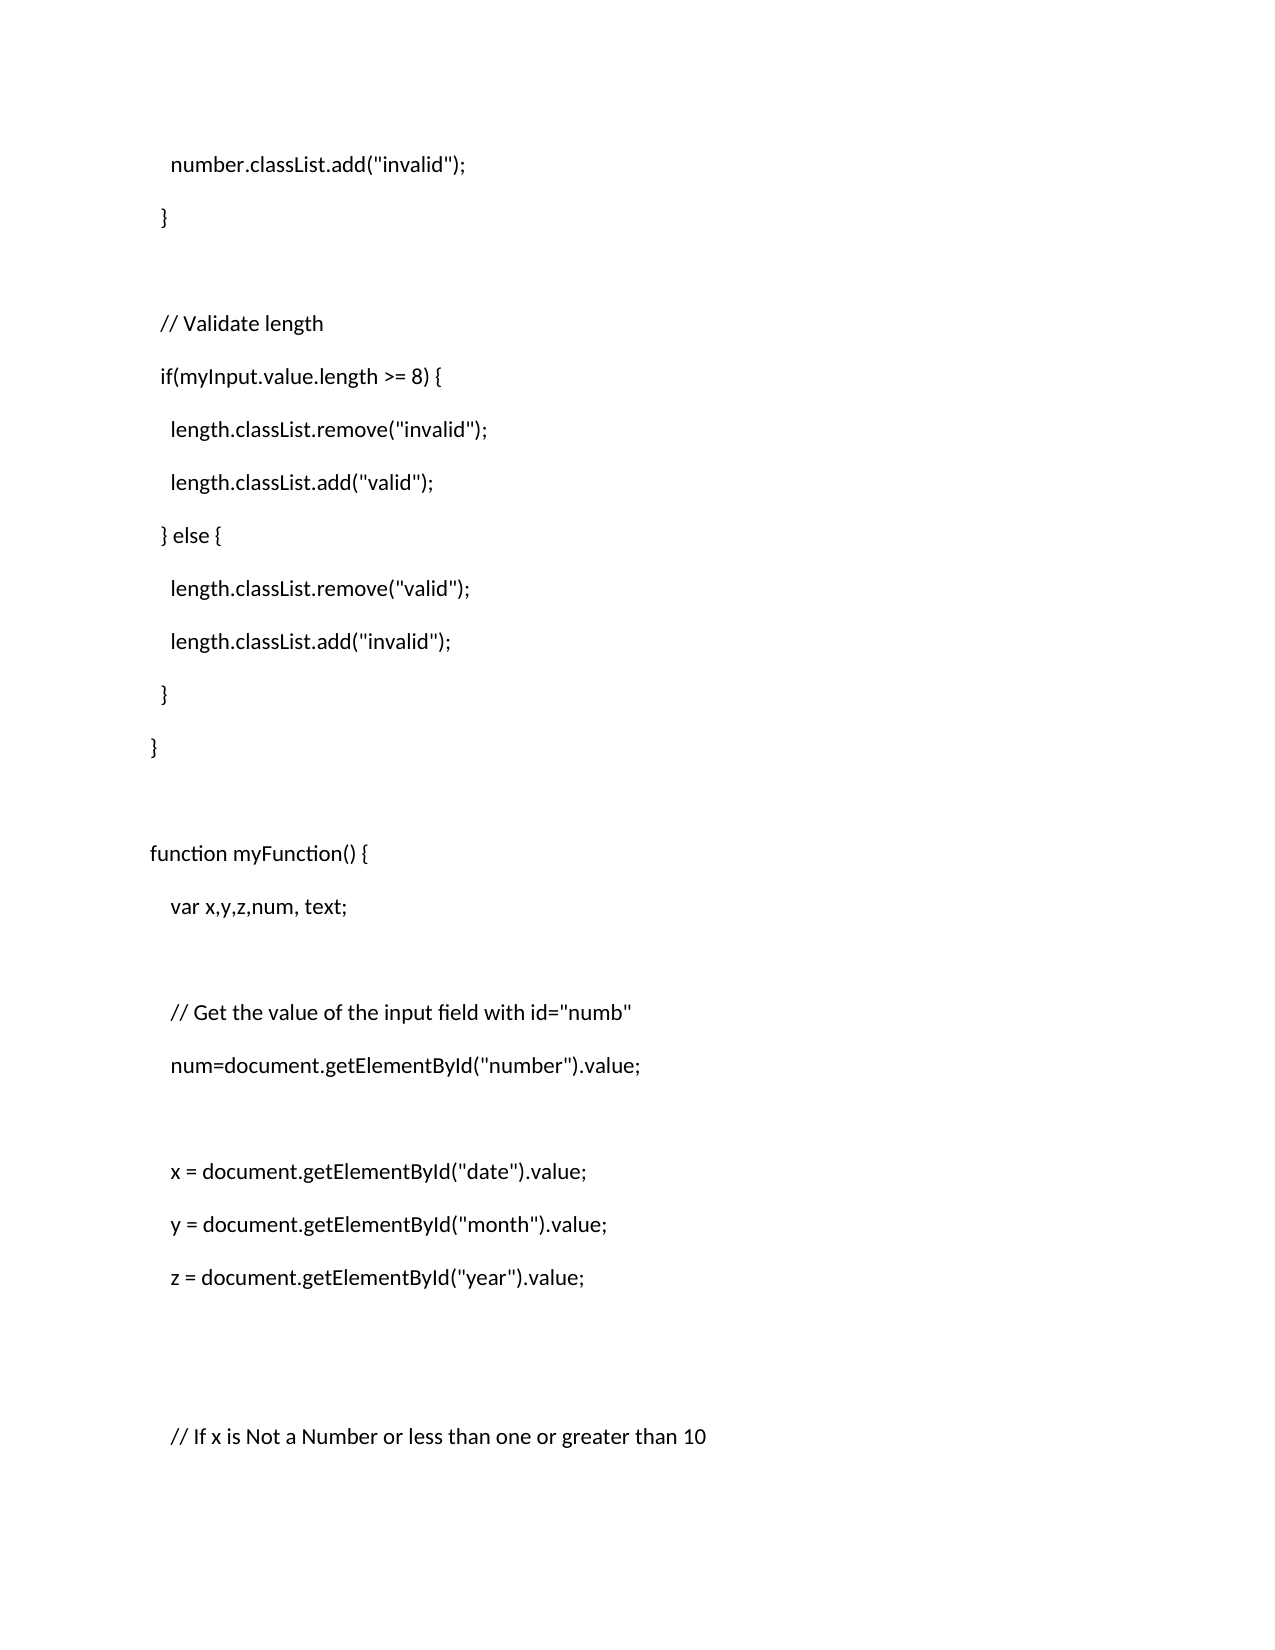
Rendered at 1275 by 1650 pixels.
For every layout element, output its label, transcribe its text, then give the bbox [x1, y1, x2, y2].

text y = document.getElementById("month").value; [150, 1210, 1125, 1238]
text // If x is Not a Number or less than one or greater than 10 [150, 1422, 1125, 1451]
text length.classList.remove("valid"); [150, 574, 1125, 602]
text // Get the value of the input field with id="numb" [150, 998, 1125, 1026]
text z = document.getElementById("year").value; [150, 1263, 1125, 1291]
text // Validate length [150, 309, 1125, 337]
text function myFunction() { [150, 839, 1125, 867]
text length.classList.add("invalid"); [150, 627, 1125, 655]
text } [150, 733, 1125, 761]
text } [150, 203, 1125, 231]
text if(myInput.value.length >= 8) { [150, 362, 1125, 390]
text length.classList.remove("invalid"); [150, 415, 1125, 443]
text x = document.getElementById("date").value; [150, 1157, 1125, 1185]
text } [150, 680, 1125, 708]
text number.classList.add("invalid"); [150, 150, 1125, 178]
text } else { [150, 521, 1125, 549]
text length.classList.add("valid"); [150, 468, 1125, 496]
text num=document.getElementById("number").value; [150, 1051, 1125, 1079]
text var x,y,z,num, text; [150, 892, 1125, 920]
